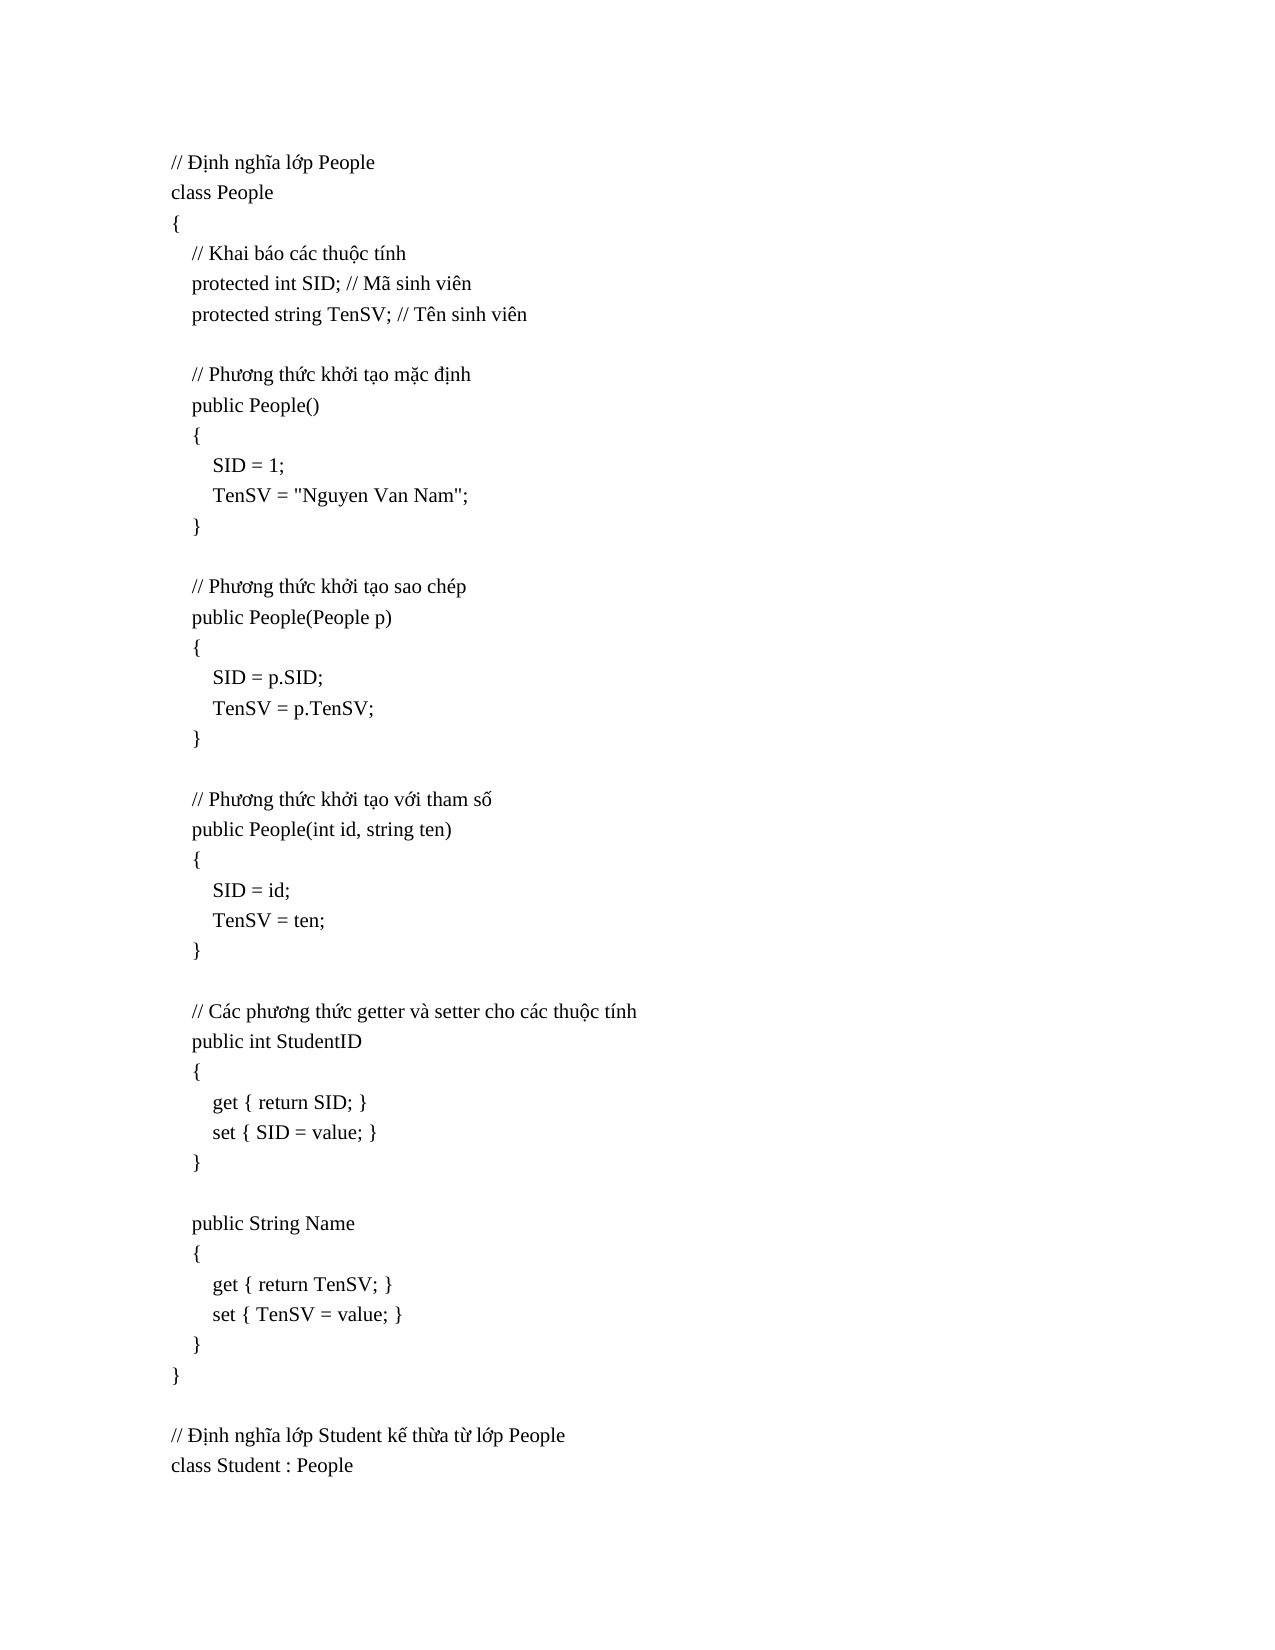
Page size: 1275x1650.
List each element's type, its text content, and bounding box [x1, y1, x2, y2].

text class People [150, 180, 1125, 204]
text class Student : People [150, 1453, 1125, 1477]
text // Phương thức khởi tạo mặc định [150, 362, 1125, 386]
text { [150, 423, 1125, 447]
text // Phương thức khởi tạo sao chép [150, 574, 1125, 598]
text TenSV = p.TenSV; [150, 696, 1125, 720]
text { [150, 1241, 1125, 1265]
text protected int SID; // Mã sinh viên [150, 271, 1125, 295]
text { [150, 635, 1125, 659]
text { [150, 211, 1125, 235]
text } [150, 514, 1125, 538]
text // Định nghĩa lớp People [150, 150, 1125, 174]
text get { return SID; } [150, 1090, 1125, 1114]
text TenSV = "Nguyen Van Nam"; [150, 483, 1125, 507]
text SID = 1; [150, 453, 1125, 477]
text } [150, 1362, 1125, 1387]
text get { return TenSV; } [150, 1272, 1125, 1296]
text public People(int id, string ten) [150, 817, 1125, 841]
text } [150, 938, 1125, 962]
text SID = id; [150, 877, 1125, 902]
text } [150, 1332, 1125, 1356]
text // Khai báo các thuộc tính [150, 241, 1125, 265]
text set { TenSV = value; } [150, 1302, 1125, 1326]
text public String Name [150, 1211, 1125, 1235]
text } [150, 1150, 1125, 1174]
text public int StudentID [150, 1029, 1125, 1053]
text { [150, 1059, 1125, 1083]
text { [150, 847, 1125, 871]
text } [150, 726, 1125, 750]
text protected string TenSV; // Tên sinh viên [150, 302, 1125, 326]
text // Các phương thức getter và setter cho các thuộc tính [150, 999, 1125, 1023]
text TenSV = ten; [150, 908, 1125, 932]
text // Định nghĩa lớp Student kế thừa từ lớp People [150, 1423, 1125, 1447]
text public People() [150, 392, 1125, 417]
text SID = p.SID; [150, 665, 1125, 689]
text // Phương thức khởi tạo với tham số [150, 787, 1125, 811]
text public People(People p) [150, 605, 1125, 629]
text set { SID = value; } [150, 1120, 1125, 1144]
